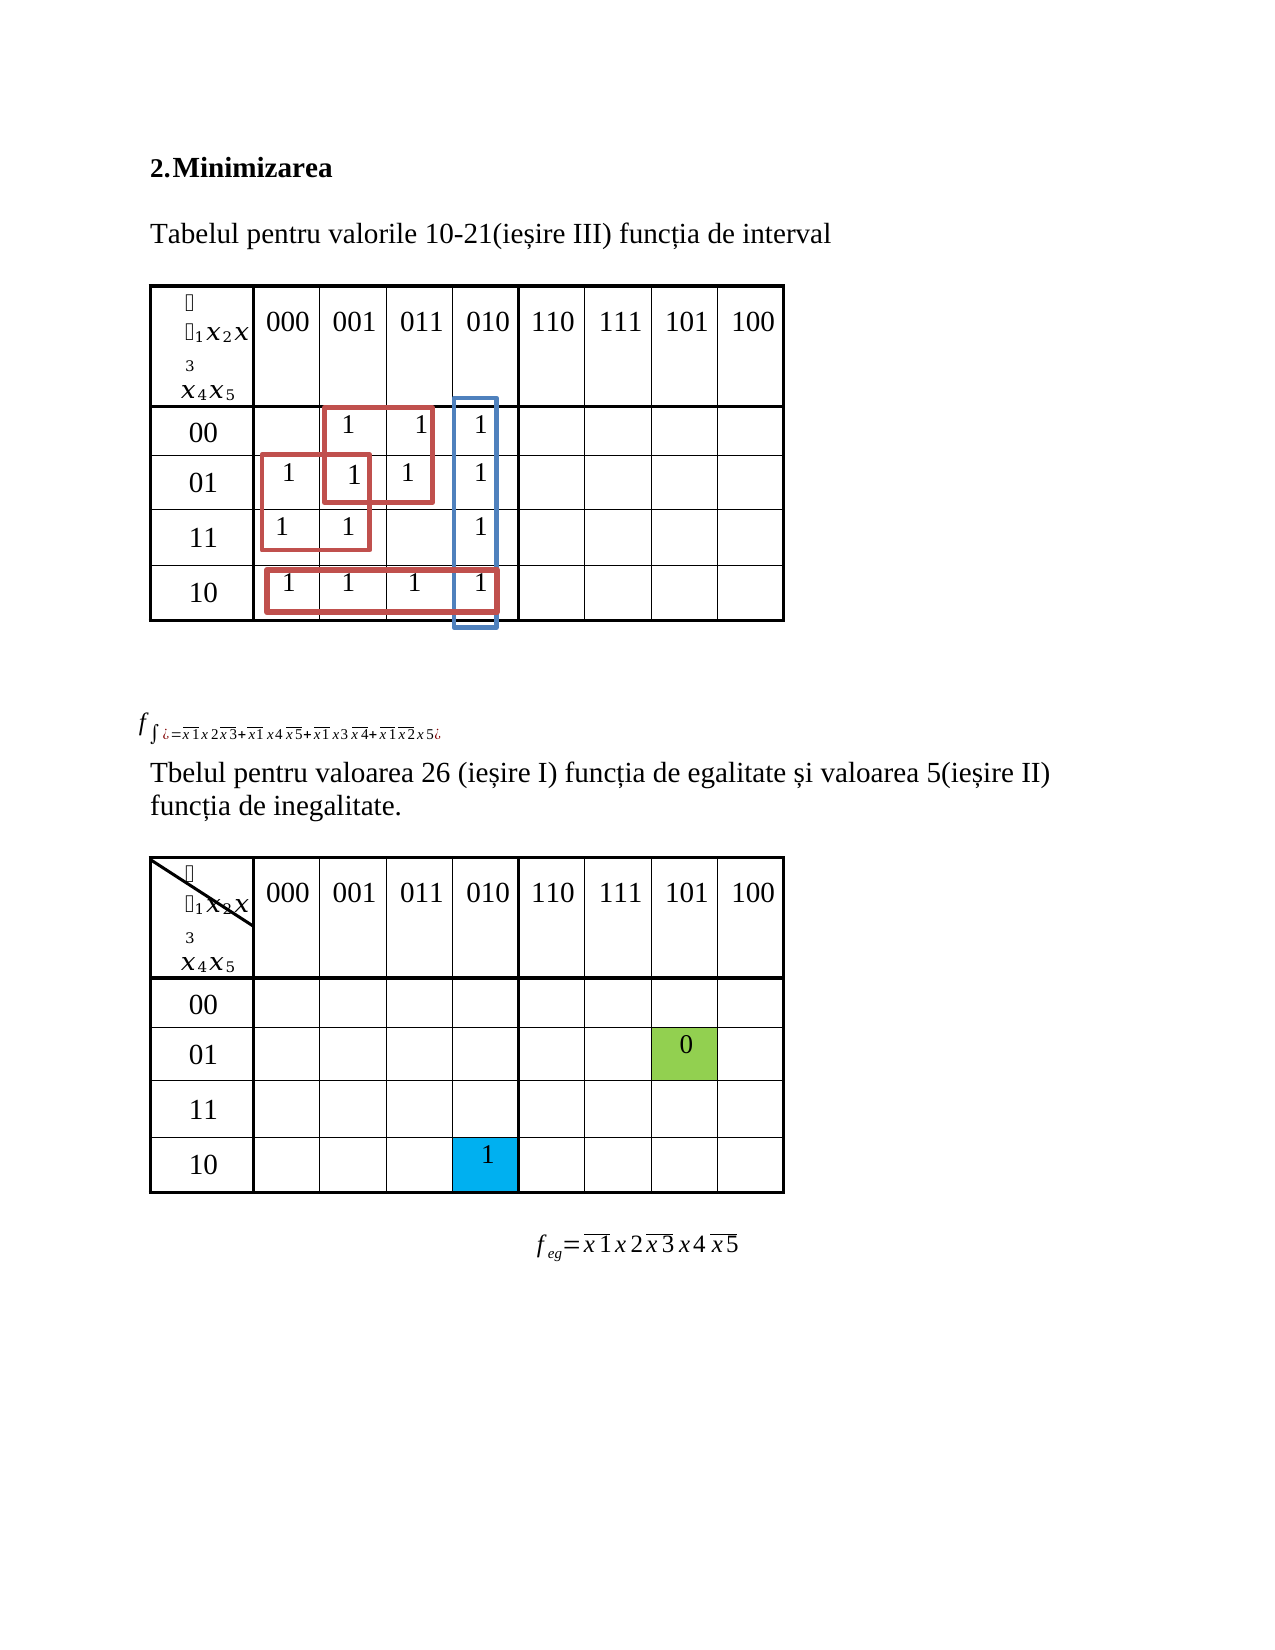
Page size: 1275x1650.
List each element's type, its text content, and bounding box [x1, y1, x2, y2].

table_cell [387, 980, 452, 1027]
table_cell 1 [456, 456, 494, 508]
table_cell 00 [152, 408, 252, 455]
table_cell [585, 1138, 651, 1191]
table_cell [255, 1028, 319, 1080]
table_cell 1 [499, 510, 517, 565]
table_cell [520, 510, 584, 565]
table_cell [718, 566, 782, 619]
subtitle Tbelul pentru valoarea 26 (ieșire I) funcția de egalitate și valoarea 5(ieșire II) funcția de inegalitate. [150, 755, 1053, 822]
table_cell [453, 1081, 517, 1137]
table_cell 1 [499, 456, 517, 508]
table_cell 01 [152, 1028, 252, 1080]
table_cell [652, 408, 717, 455]
table_header 𝑥1𝑥2𝑥3 𝑥4𝑥5 [152, 288, 252, 405]
table_cell [453, 1028, 517, 1080]
table_cell [718, 456, 782, 508]
table_cell [255, 1138, 319, 1191]
table_cell 1 [453, 1138, 517, 1191]
table_cell [718, 1081, 782, 1137]
table_cell 1 [255, 510, 319, 565]
subtitle Tabelul pentru valorile 10-21(ieșire III) funcția de interval [150, 216, 1137, 250]
table_cell 1 [320, 573, 386, 609]
table_cell [652, 510, 717, 565]
table_cell [320, 1081, 386, 1137]
table_cell [652, 980, 717, 1027]
table_cell 0 [652, 1028, 717, 1080]
table_cell [652, 1138, 717, 1191]
table_cell [718, 408, 782, 455]
table_cell 1 [264, 457, 319, 508]
table_cell 1 [499, 566, 517, 619]
table_cell [585, 456, 651, 508]
table_cell [585, 566, 651, 619]
table_cell [652, 456, 717, 508]
table_cell [718, 510, 782, 565]
table_cell [520, 1028, 584, 1080]
table_header 𝑥1𝑥2𝑥3 𝑥4𝑥5 [152, 859, 252, 976]
table_cell 1 [499, 408, 517, 455]
table_cell 1 [387, 573, 452, 609]
table_header 001 [320, 859, 386, 976]
table_cell 1 [456, 573, 494, 609]
table_cell 10 [152, 1138, 252, 1191]
table_header 000 [255, 859, 319, 976]
table_cell [255, 408, 319, 455]
table_cell [255, 980, 319, 1027]
table_header 110 [520, 288, 584, 405]
table_cell [718, 1138, 782, 1191]
table_cell [520, 1081, 584, 1137]
table_header 101 [652, 288, 717, 405]
table_cell [320, 980, 386, 1027]
table_cell [520, 408, 584, 455]
table_cell [652, 566, 717, 619]
table_cell [585, 510, 651, 565]
table_cell 1 [327, 410, 386, 455]
table_header 111 [585, 859, 651, 976]
table_cell 1 [320, 510, 386, 565]
table_header 000 [255, 288, 319, 405]
table_header 011 [387, 859, 452, 976]
table_cell [520, 1138, 584, 1191]
table_cell 1 [456, 408, 494, 455]
table_cell 1 [320, 457, 367, 508]
table_cell 01 [152, 456, 252, 508]
table_header 101 [652, 859, 717, 976]
table_header 001 [320, 288, 386, 405]
table_cell [453, 980, 517, 1027]
table_cell [387, 1081, 452, 1137]
table_cell [520, 456, 584, 508]
table_header 010 [453, 859, 517, 976]
table_header 100 [718, 859, 782, 976]
table_cell [585, 980, 651, 1027]
table_cell 1 [456, 510, 494, 565]
table_cell 1 [372, 456, 386, 500]
table_cell [585, 1081, 651, 1137]
table_cell [255, 1081, 319, 1137]
table_header 110 [520, 859, 584, 976]
table_cell [718, 980, 782, 1027]
table_cell [387, 510, 452, 565]
table_cell 1 [387, 456, 452, 508]
table_cell [520, 566, 584, 619]
table_cell [320, 1138, 386, 1191]
table_cell [387, 1028, 452, 1080]
table_cell [520, 980, 584, 1027]
table_cell [387, 1138, 452, 1191]
table_cell 11 [152, 510, 252, 565]
table_cell [320, 1028, 386, 1080]
table_cell 1 [255, 566, 319, 619]
table_cell [718, 1028, 782, 1080]
table_header 100 [718, 288, 782, 405]
table_cell [585, 1028, 651, 1080]
table_cell [652, 1081, 717, 1137]
table_cell 00 [152, 980, 252, 1027]
table_cell 11 [152, 1081, 252, 1137]
table_header 010 [453, 288, 517, 405]
table_header 011 [387, 288, 452, 405]
list Minimizarea [150, 150, 1137, 183]
table_cell 10 [152, 566, 252, 619]
table_cell 1 [387, 410, 430, 455]
table_header 111 [585, 288, 651, 405]
table_cell 1 [435, 408, 452, 455]
table_cell [585, 408, 651, 455]
